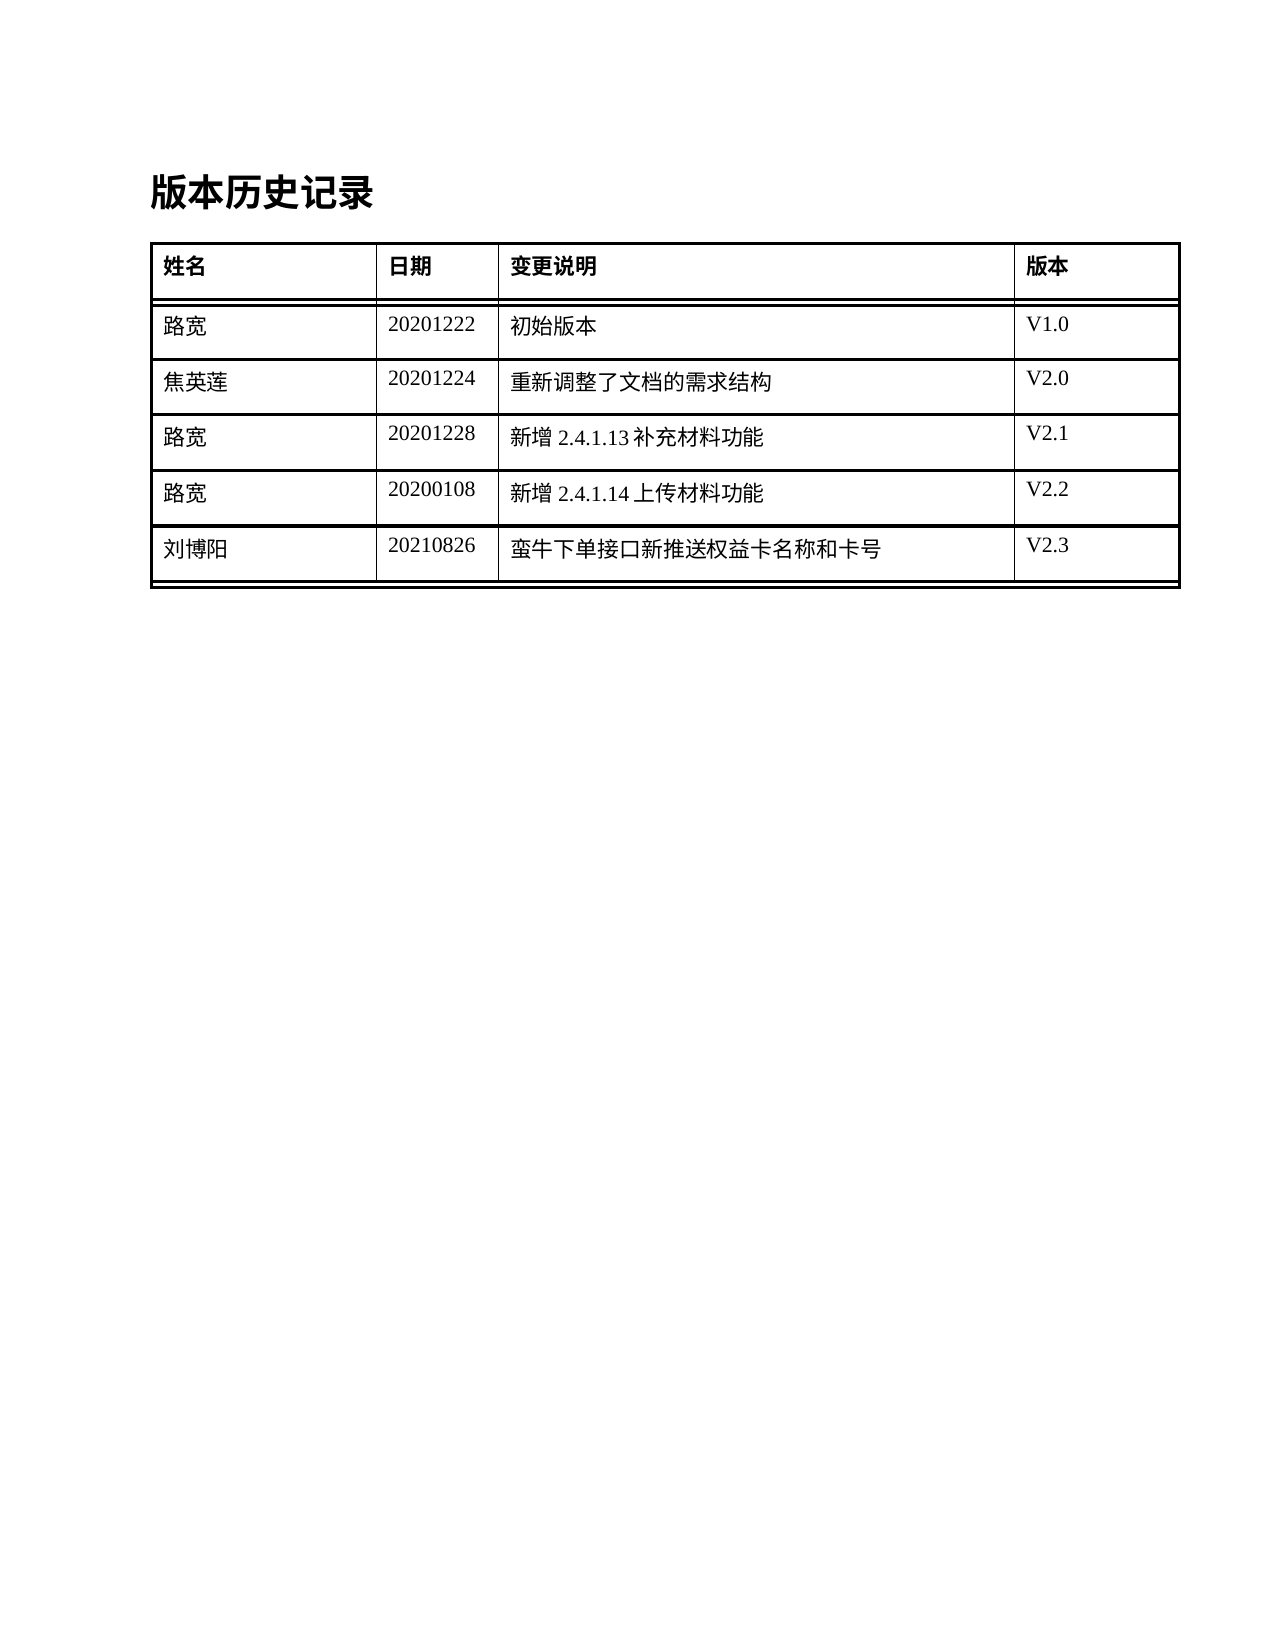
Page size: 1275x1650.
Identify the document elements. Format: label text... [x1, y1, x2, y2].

table_cell 20201224 [377, 361, 498, 413]
table_cell 焦英莲 [153, 361, 376, 413]
table_cell 路宽 [153, 307, 376, 357]
table_header 变更说明 [499, 245, 1014, 297]
table_cell V1.0 [1015, 307, 1178, 357]
table_header 日期 [377, 245, 498, 297]
table_cell 新增2.4.1.13补充材料功能 [499, 416, 1014, 469]
table_cell V2.3 [1015, 528, 1178, 580]
table_cell 路宽 [153, 416, 376, 469]
table_cell V2.0 [1015, 361, 1178, 413]
table_cell 蛮牛下单接口新推送权益卡名称和卡号 [499, 528, 1014, 580]
table_cell 刘博阳 [153, 528, 376, 580]
table_header 姓名 [153, 245, 376, 297]
table_cell V2.1 [1015, 416, 1178, 469]
table_cell 路宽 [153, 472, 376, 524]
table_cell 重新调整了文档的需求结构 [499, 361, 1014, 413]
table_cell 20200108 [377, 472, 498, 524]
table_cell 20201228 [377, 416, 498, 469]
table_cell 20201222 [377, 307, 498, 357]
table_cell 初始版本 [499, 307, 1014, 357]
table_cell 20210826 [377, 528, 498, 580]
table_header 版本 [1015, 245, 1178, 297]
text 版本历史记录 [150, 162, 1125, 217]
table_cell 新增2.4.1.14上传材料功能 [499, 472, 1014, 524]
table_cell V2.2 [1015, 472, 1178, 524]
